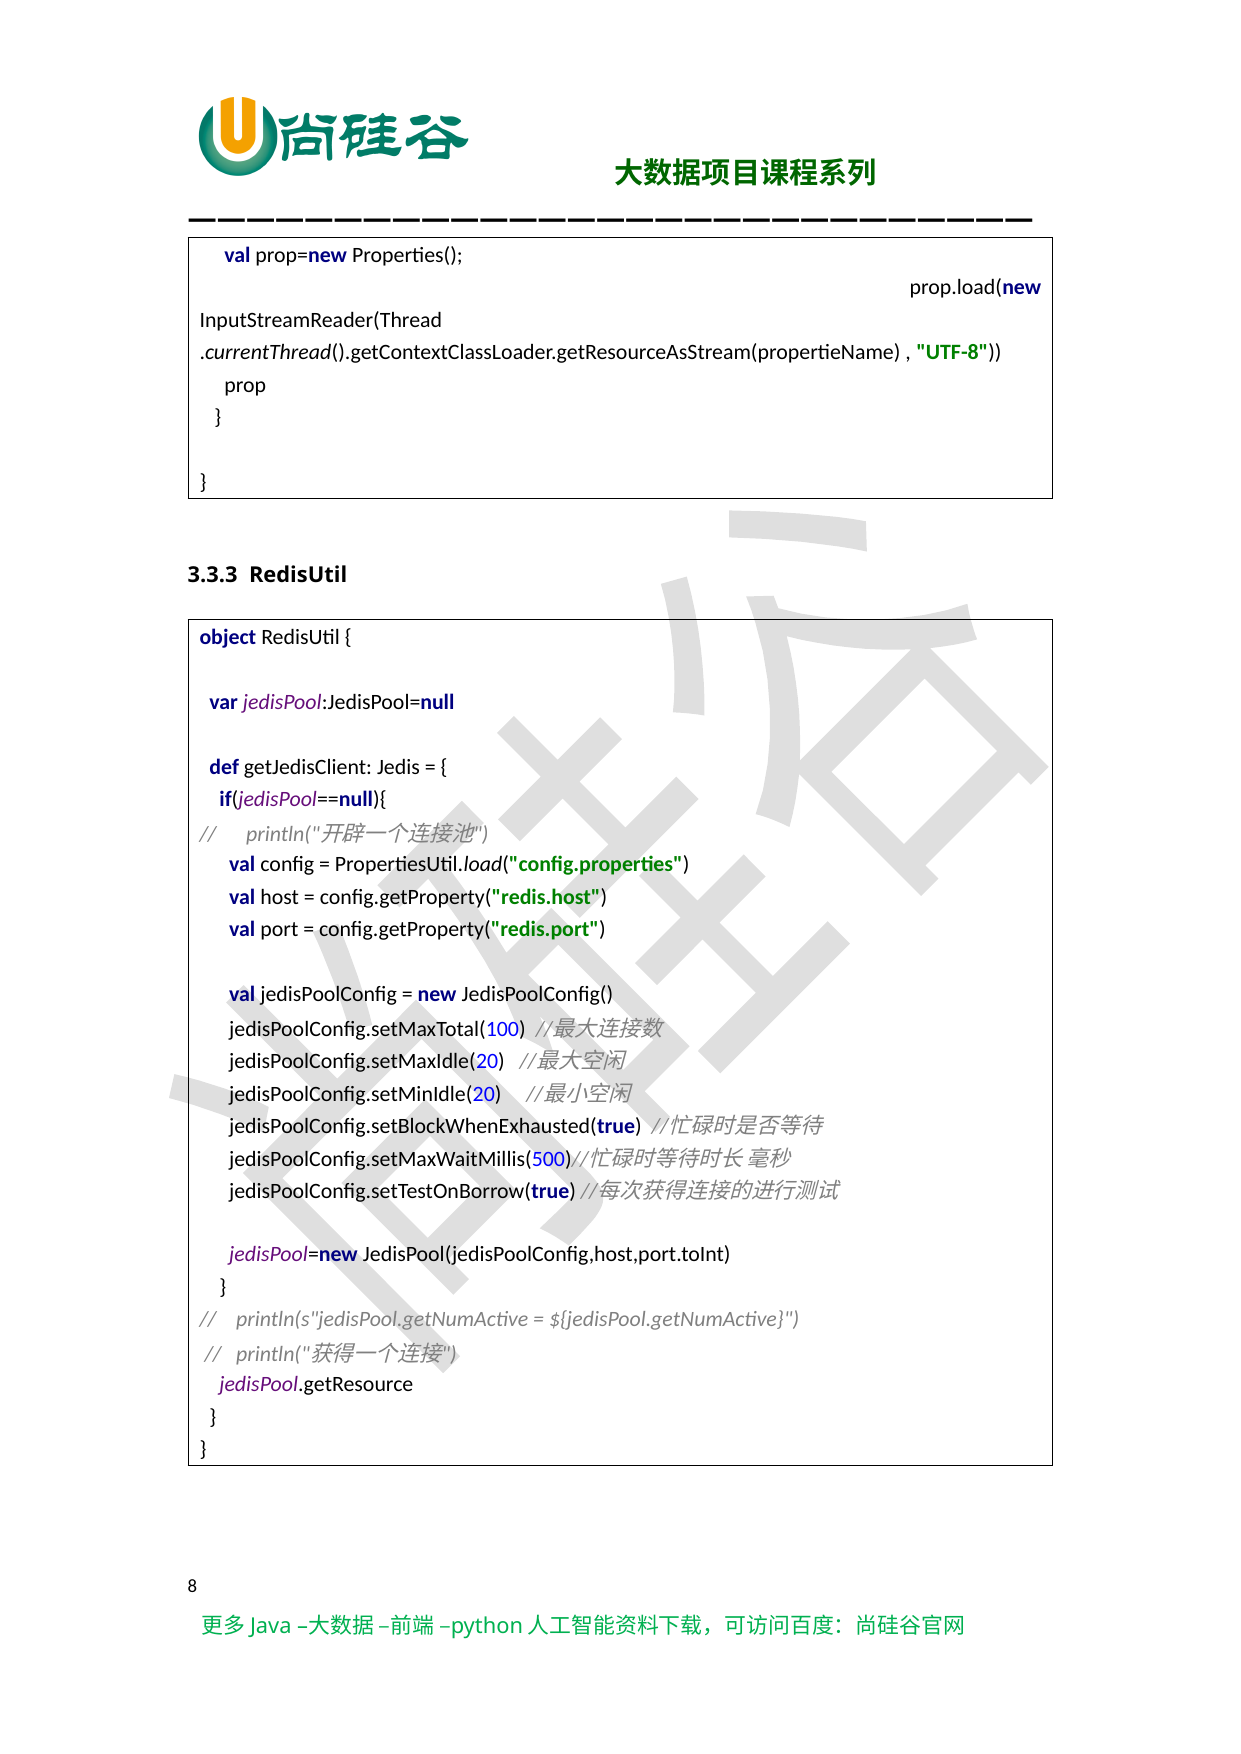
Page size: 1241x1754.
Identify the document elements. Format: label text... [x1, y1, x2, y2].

table_header object RedisUtil { var jedisPool:JedisPool=null def getJedisClient: Jedis = { if(jedisPool==null){ // println("开辟一个连接池") val config = PropertiesUtil.load("config.properties") val host = config.getProperty("redis.host") val port = config.getProperty("redis.port") val jedisPoolConfig = new JedisPoolConfig() jedisPoolConfig.setMaxTotal(100) //最大连接数 jedisPoolConfig.setMaxIdle(20) //最大空闲 jedisPoolConfig.setMinIdle(20) //最小空闲 jedisPoolConfig.setBlockWhenExhausted(true) //忙碌时是否等待 jedisPoolConfig.setMaxWaitMillis(500)//忙碌时等待时长 毫秒 jedisPoolConfig.setTestOnBorrow(true) //每次获得连接的进行测试 jedisPool=new JedisPool(jedisPoolConfig,host,port.toInt) } // println(s"jedisPool.getNumActive = ${jedisPool.getNumActive}") // println("获得一个连接") jedisPool.getResource } } [189, 620, 1052, 1465]
picture [187, 88, 476, 184]
subtitle 3.3.3 RedisUtil [187, 557, 1053, 590]
